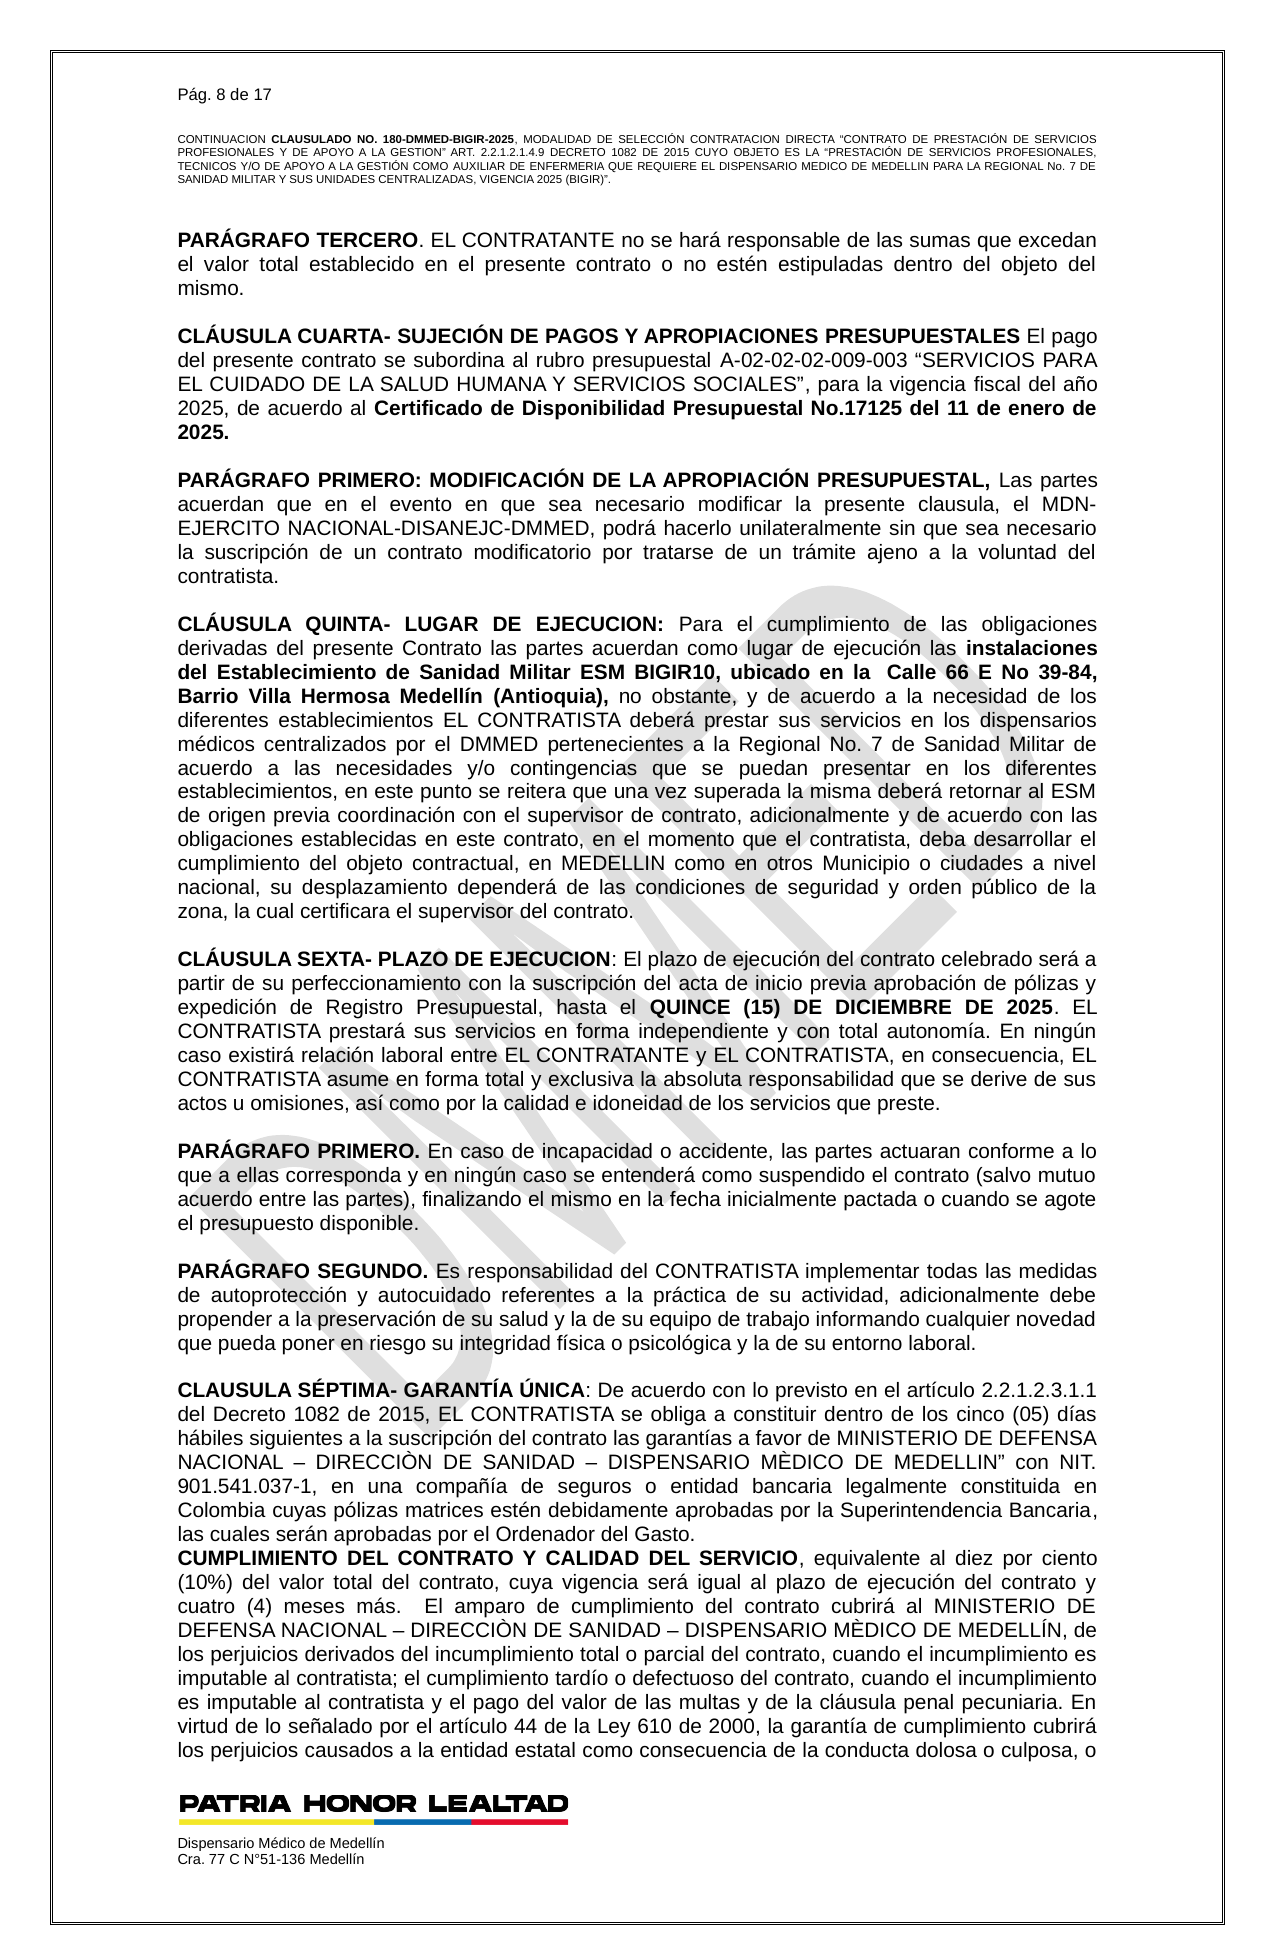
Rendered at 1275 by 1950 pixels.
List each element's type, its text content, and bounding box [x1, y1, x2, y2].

text PARÁGRAFO TERCERO. EL CONTRATANTE no se hará responsable de las sumas que excedan el valor total establecido en el presente contrato o no estén estipuladas dentro del objeto del mismo. [177, 228, 1098, 300]
text PARÁGRAFO SEGUNDO. Es responsabilidad del CONTRATISTA implementar todas las medidas de autoprotección y autocuidado referentes a la práctica de su actividad, adicionalmente debe propender a la preservación de su salud y la de su equipo de trabajo informando cualquier novedad que pueda poner en riesgo su integridad física o psicológica y la de su entorno laboral. [177, 1258, 1098, 1354]
picture [179, 1795, 569, 1825]
text CLÁUSULA CUARTA- SUJECIÓN DE PAGOS Y APROPIACIONES PRESUPUESTALES El pago del presente contrato se subordina al rubro presupuestal A-02-02-02-009-003 “SERVICIOS PARA EL CUIDADO DE LA SALUD HUMANA Y SERVICIOS SOCIALES”, para la vigencia fiscal del año 2025, de acuerdo al Certificado de Disponibilidad Presupuestal No.17125 del 11 de enero de 2025. [177, 324, 1098, 444]
text PARÁGRAFO PRIMERO: MODIFICACIÓN DE LA APROPIACIÓN PRESUPUESTAL, Las partes acuerdan que en el evento en que sea necesario modificar la presente clausula, el MDN-EJERCITO NACIONAL-DISANEJC-DMMED, podrá hacerlo unilateralmente sin que sea necesario la suscripción de un contrato modificatorio por tratarse de un trámite ajeno a la voluntad del contratista. [177, 468, 1098, 588]
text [177, 1546, 1098, 1762]
text CLÁUSULA SEXTA- PLAZO DE EJECUCION: El plazo de ejecución del contrato celebrado será a partir de su perfeccionamiento con la suscripción del acta de inicio previa aprobación de pólizas y expedición de Registro Presupuestal, hasta el QUINCE (15) DE DICIEMBRE DE 2025. EL CONTRATISTA prestará sus servicios en forma independiente y con total autonomía. En ningún caso existirá relación laboral entre EL CONTRATANTE y EL CONTRATISTA, en consecuencia, EL CONTRATISTA asume en forma total y exclusiva la absoluta responsabilidad que se derive de sus actos u omisiones, así como por la calidad e idoneidad de los servicios que preste. [177, 947, 1098, 1115]
text CLAUSULA SÉPTIMA- GARANTÍA ÚNICA: De acuerdo con lo previsto en el artículo 2.2.1.2.3.1.1 del Decreto 1082 de 2015, EL CONTRATISTA se obliga a constituir dentro de los cinco (05) días hábiles siguientes a la suscripción del contrato las garantías a favor de MINISTERIO DE DEFENSA NACIONAL – DIRECCIÒN DE SANIDAD – DISPENSARIO MÈDICO DE MEDELLIN” con NIT. 901.541.037-1, en una compañía de seguros o entidad bancaria legalmente constituida en Colombia cuyas pólizas matrices estén debidamente aprobadas por la Superintendencia Bancaria, las cuales serán aprobadas por el Ordenador del Gasto. [177, 1378, 1098, 1546]
text PARÁGRAFO PRIMERO. En caso de incapacidad o accidente, las partes actuaran conforme a lo que a ellas corresponda y en ningún caso se entenderá como suspendido el contrato (salvo mutuo acuerdo entre las partes), finalizando el mismo en la fecha inicialmente pactada o cuando se agote el presupuesto disponible. [177, 1139, 1098, 1234]
text CLÁUSULA QUINTA- LUGAR DE EJECUCION: Para el cumplimiento de las obligaciones derivadas del presente Contrato las partes acuerdan como lugar de ejecución las instalaciones del Establecimiento de Sanidad Militar ESM BIGIR10, ubicado en la Calle 66 E No 39-84, Barrio Villa Hermosa Medellín (Antioquia), no obstante, y de acuerdo a la necesidad de los diferentes establecimientos EL CONTRATISTA deberá prestar sus servicios en los dispensarios médicos centralizados por el DMMED pertenecientes a la Regional No. 7 de Sanidad Militar de acuerdo a las necesidades y/o contingencias que se puedan presentar en los diferentes establecimientos, en este punto se reitera que una vez superada la misma deberá retornar al ESM de origen previa coordinación con el supervisor de contrato, adicionalmente y de acuerdo con las obligaciones establecidas en este contrato, en el momento que el contratista, deba desarrollar el cumplimiento del objeto contractual, en MEDELLIN como en otros Municipio o ciudades a nivel nacional, su desplazamiento dependerá de las condiciones de seguridad y orden público de la zona, la cual certificara el supervisor del contrato. [177, 612, 1098, 923]
